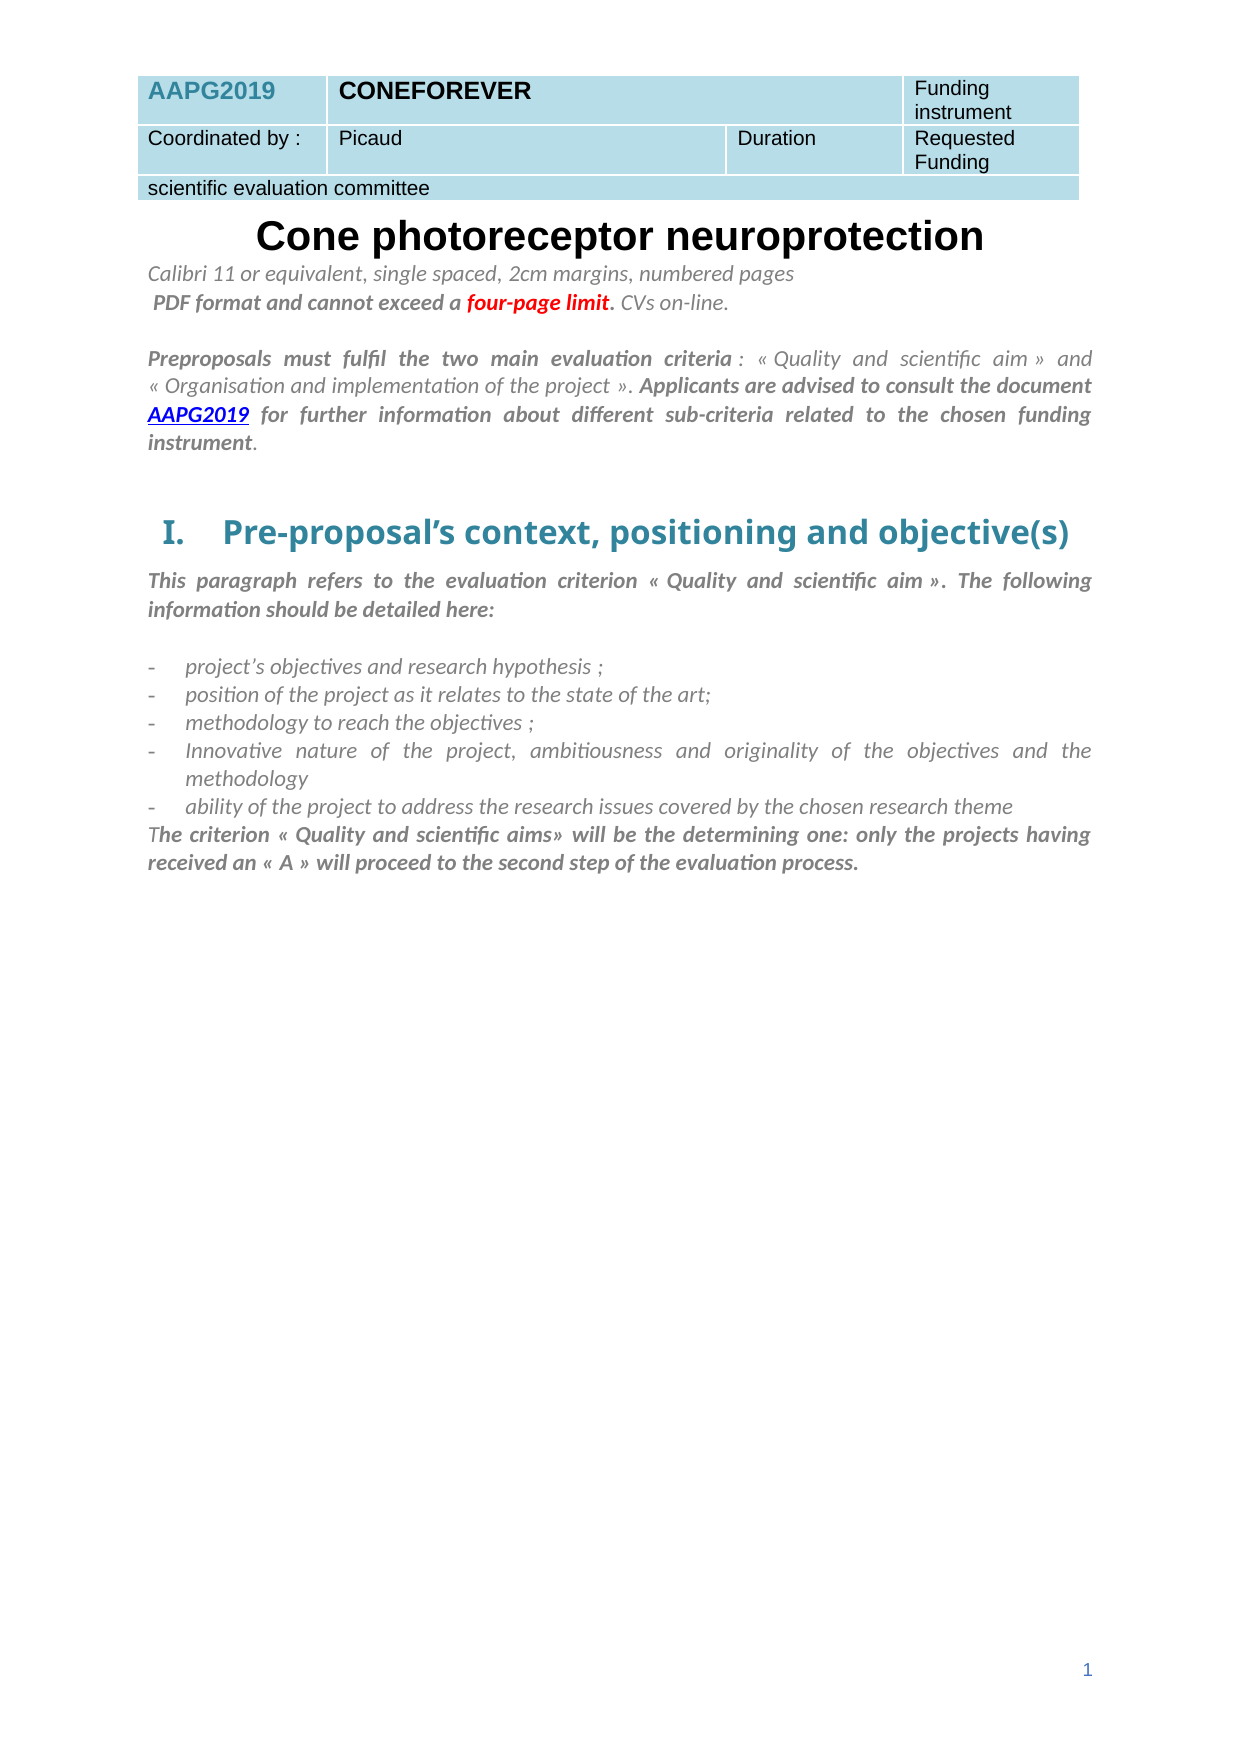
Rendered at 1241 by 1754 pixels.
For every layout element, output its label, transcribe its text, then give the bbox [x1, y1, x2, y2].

subtitle Pre-proposal’s context, positioning and objective(s) [185, 509, 1093, 554]
text Cone photoreceptor neuroprotection [148, 212, 1093, 259]
text PDF format and cannot exceed a four-page limit. CVs on-line. [148, 288, 1093, 316]
text This paragraph refers to the evaluation criterion « Quality and scientific aim ». The following information should be detailed here: [148, 567, 1093, 623]
list Innovative nature of the project, ambitiousness and originality of the objectives and the methodology [148, 736, 1093, 792]
list project’s objectives and research hypothesis ; [148, 652, 1093, 680]
text The criterion « Quality and scientific aims» will be the determining one: only the projects having received an « A » will proceed to the second step of the evaluation process. [148, 820, 1093, 876]
list position of the project as it relates to the state of the art; [148, 680, 1093, 708]
text Calibri 11 or equivalent, single spaced, 2cm margins, numbered pages [148, 259, 1093, 288]
text Preproposals must fulfil the two main evaluation criteria : « Quality and scientific aim » and « Organisation and implementation of the project ». Applicants are advised to consult the document AAPG2019 for further information about different sub-criteria related to the chosen funding instrument. [148, 344, 1093, 456]
list methodology to reach the objectives ; [148, 708, 1093, 736]
list ability of the project to address the research issues covered by the chosen research theme [148, 792, 1093, 820]
